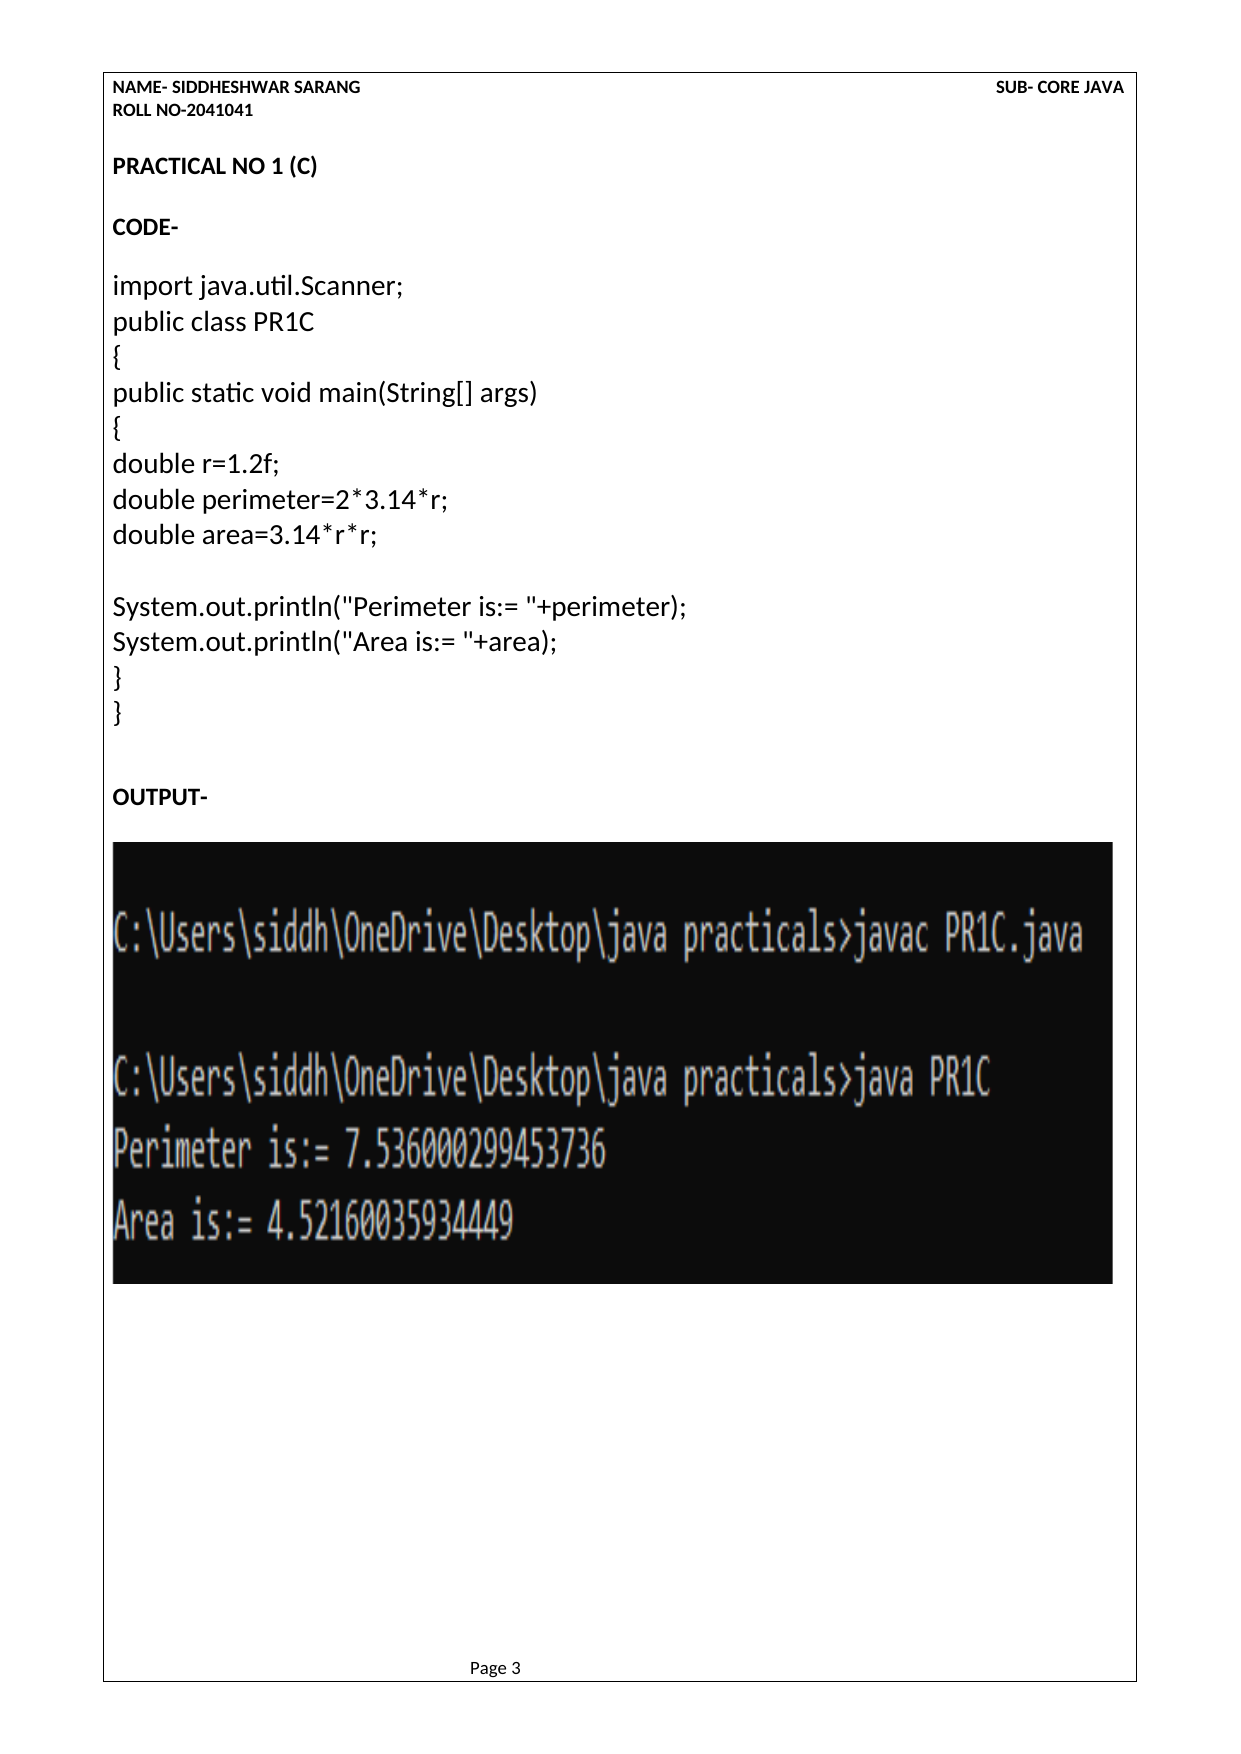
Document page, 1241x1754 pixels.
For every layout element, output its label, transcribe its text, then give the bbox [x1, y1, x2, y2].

text { [112, 409, 1128, 445]
text } [112, 694, 1128, 730]
text double area=3.14*r*r; [112, 516, 1128, 552]
picture [112, 842, 1113, 1284]
text public static void main(String[] args) [112, 374, 1128, 409]
text CODE- [112, 211, 1128, 242]
text double r=1.2f; [112, 445, 1128, 481]
text System.out.println("Perimeter is:= "+perimeter); [112, 588, 1128, 623]
text PRACTICAL NO 1 (C) [112, 150, 1128, 181]
text System.out.println("Area is:= "+area); [112, 623, 1128, 659]
text double perimeter=2*3.14*r; [112, 481, 1128, 516]
text import java.util.Scanner; [112, 267, 1128, 303]
text public class PR1C [112, 303, 1128, 338]
text OUTPUT- [112, 781, 1128, 811]
text } [112, 659, 1128, 694]
text { [112, 338, 1128, 374]
